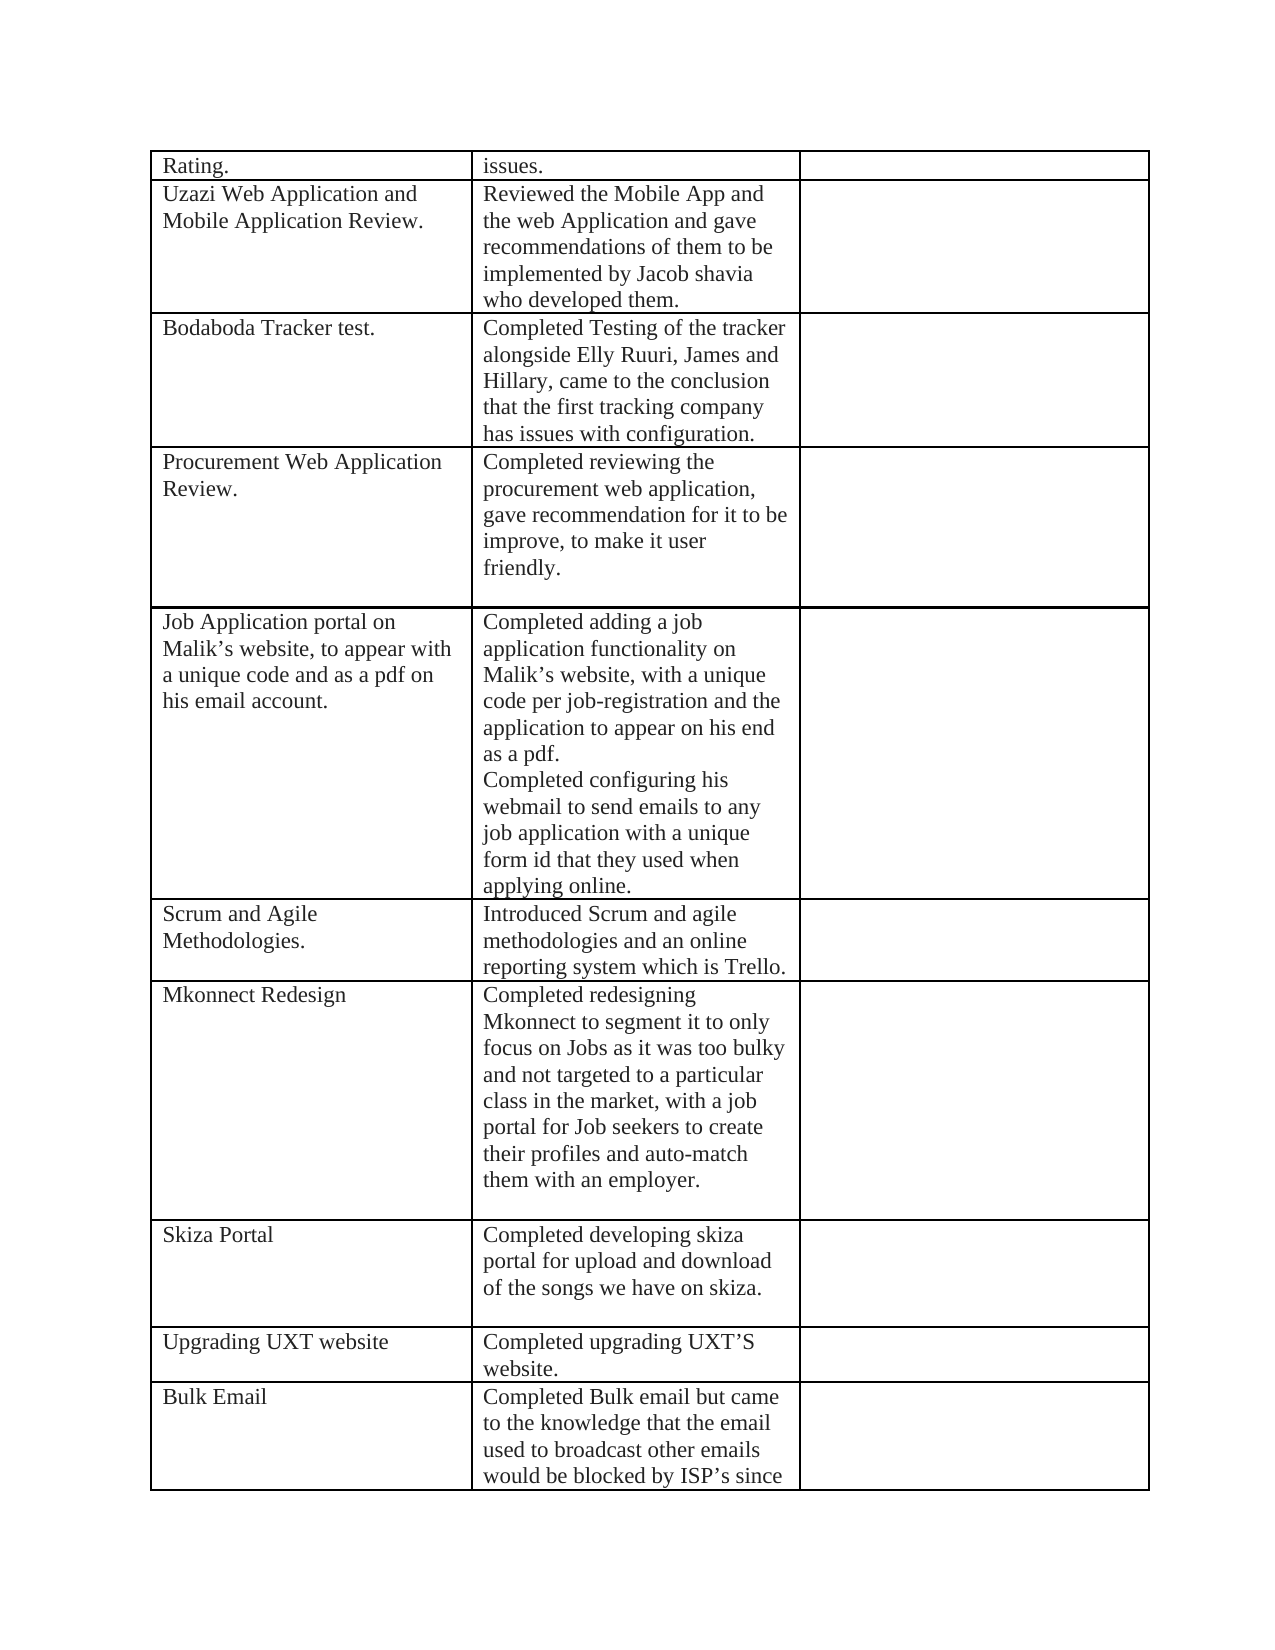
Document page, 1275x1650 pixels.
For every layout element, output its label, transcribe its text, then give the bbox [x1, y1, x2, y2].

table_cell Bodaboda Tracker test. [152, 314, 471, 446]
table_cell [801, 181, 1148, 312]
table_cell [473, 1383, 799, 1488]
table_cell [801, 1328, 1148, 1381]
table_cell [801, 982, 1148, 1219]
table_cell [801, 1221, 1148, 1326]
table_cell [473, 152, 799, 178]
table_cell [801, 448, 1148, 606]
table_cell Reviewed the Mobile App and the web Application and gave recommendations of them to be implemented by Jacob shavia who developed them. [473, 181, 799, 312]
table_cell Completed developing skiza portal for upload and download of the songs we have on skiza. [473, 1221, 799, 1326]
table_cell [152, 152, 471, 178]
table_cell [801, 152, 1148, 178]
table_cell Skiza Portal [152, 1221, 471, 1326]
table_cell Completed adding a job application functionality on Malik’s website, with a unique code per job-registration and the application to appear on his end as a pdf. Completed configuring his webmail to send emails to any job application with a unique form id that they used when applying online. [473, 609, 799, 898]
table_cell Completed Testing of the tracker alongside Elly Ruuri, James and Hillary, came to the conclusion that the first tracking company has issues with configuration. [473, 314, 799, 446]
table_cell [801, 314, 1148, 446]
table_cell Procurement Web Application Review. [152, 448, 471, 606]
table_cell Bulk Email [152, 1383, 471, 1488]
table_cell [801, 900, 1148, 979]
table_cell [801, 609, 1148, 898]
table_cell Completed redesigning Mkonnect to segment it to only focus on Jobs as it was too bulky and not targeted to a particular class in the market, with a job portal for Job seekers to create their profiles and auto-match them with an employer. [473, 982, 799, 1219]
table_cell Introduced Scrum and agile methodologies and an online reporting system which is Trello. [473, 900, 799, 979]
table_cell Upgrading UXT website [152, 1328, 471, 1381]
table_cell Job Application portal on Malik’s website, to appear with a unique code and as a pdf on his email account. [152, 609, 471, 898]
table_cell Completed upgrading UXT’S website. [473, 1328, 799, 1381]
table_cell [801, 1383, 1148, 1488]
table_cell Completed reviewing the procurement web application, gave recommendation for it to be improve, to make it user friendly. [473, 448, 799, 606]
table_cell Mkonnect Redesign [152, 982, 471, 1219]
table_cell Scrum and Agile Methodologies. [152, 900, 471, 979]
table_cell Uzazi Web Application and Mobile Application Review. [152, 181, 471, 312]
